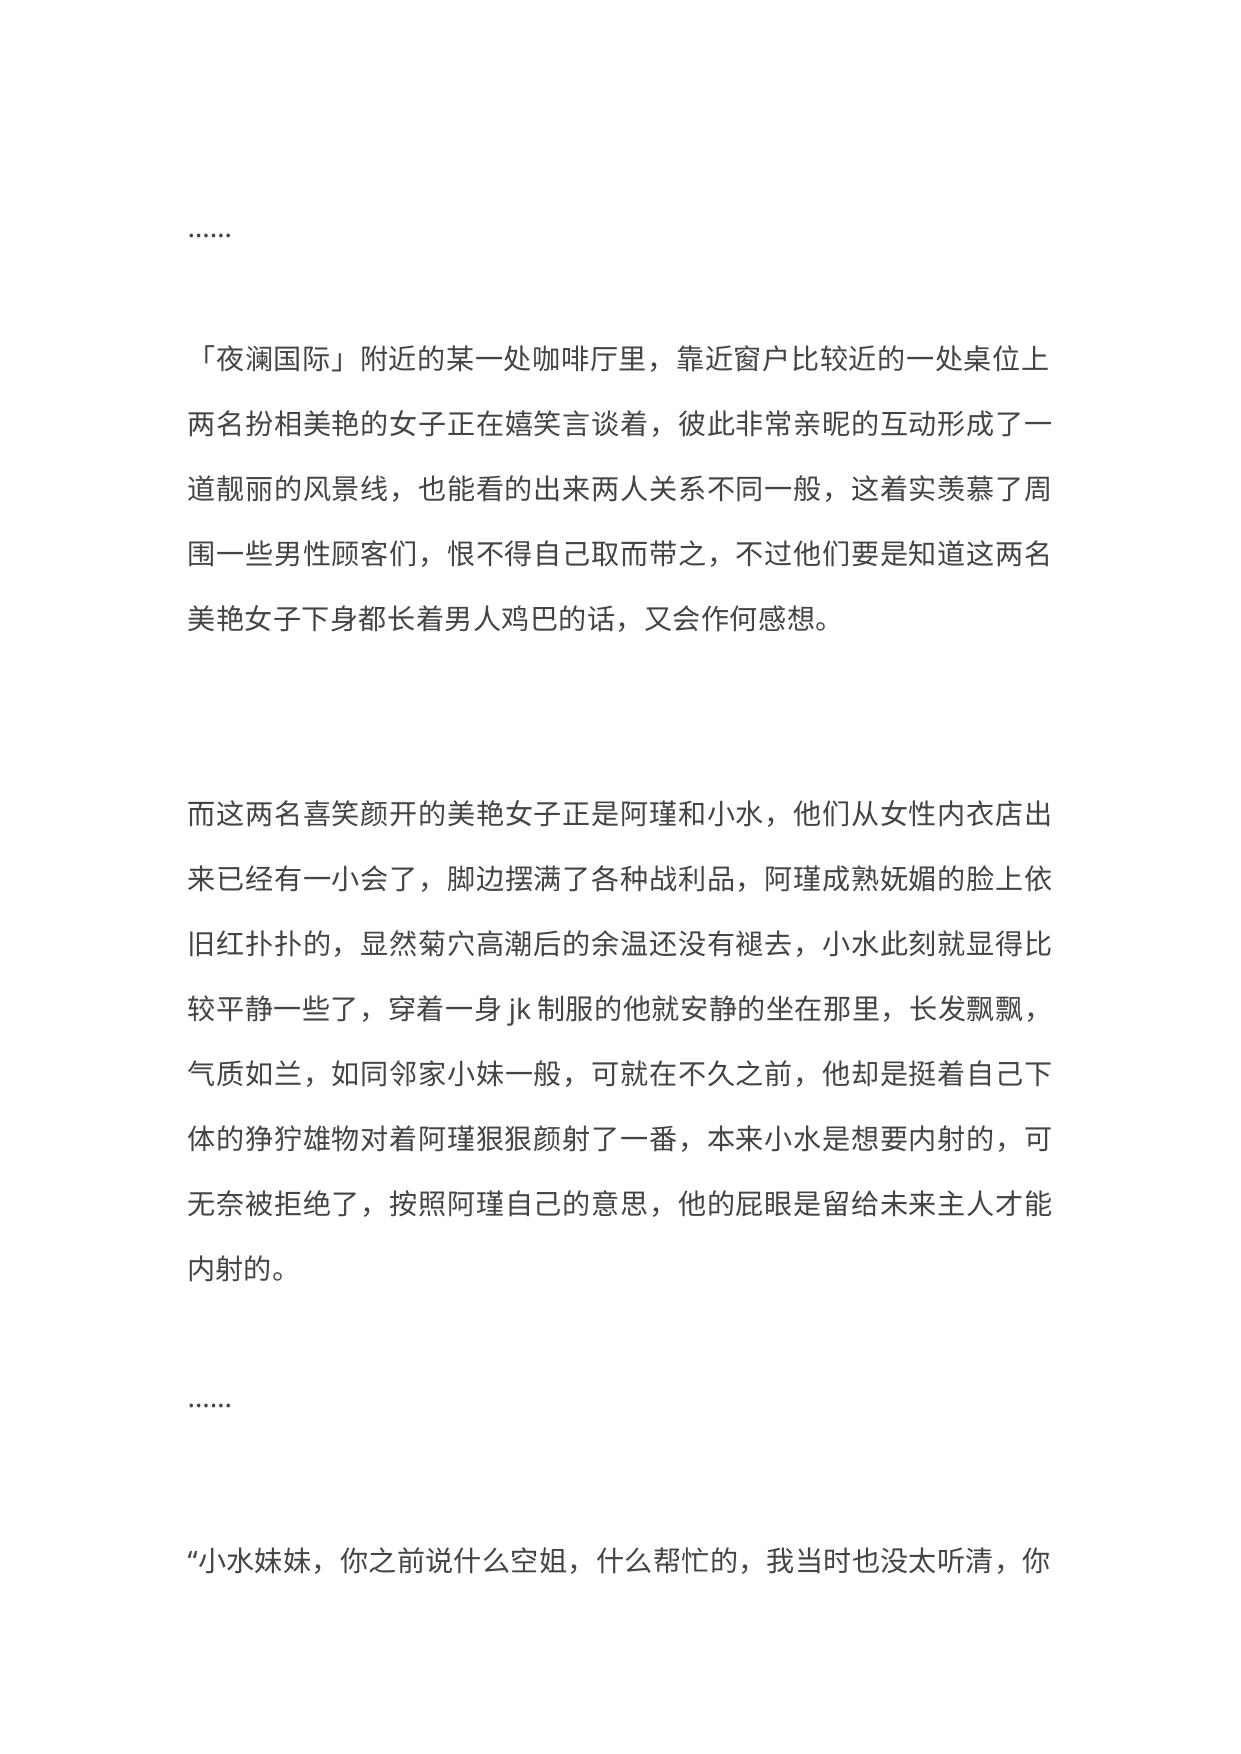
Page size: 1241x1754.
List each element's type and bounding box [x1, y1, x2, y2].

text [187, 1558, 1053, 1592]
text [187, 162, 1053, 1557]
